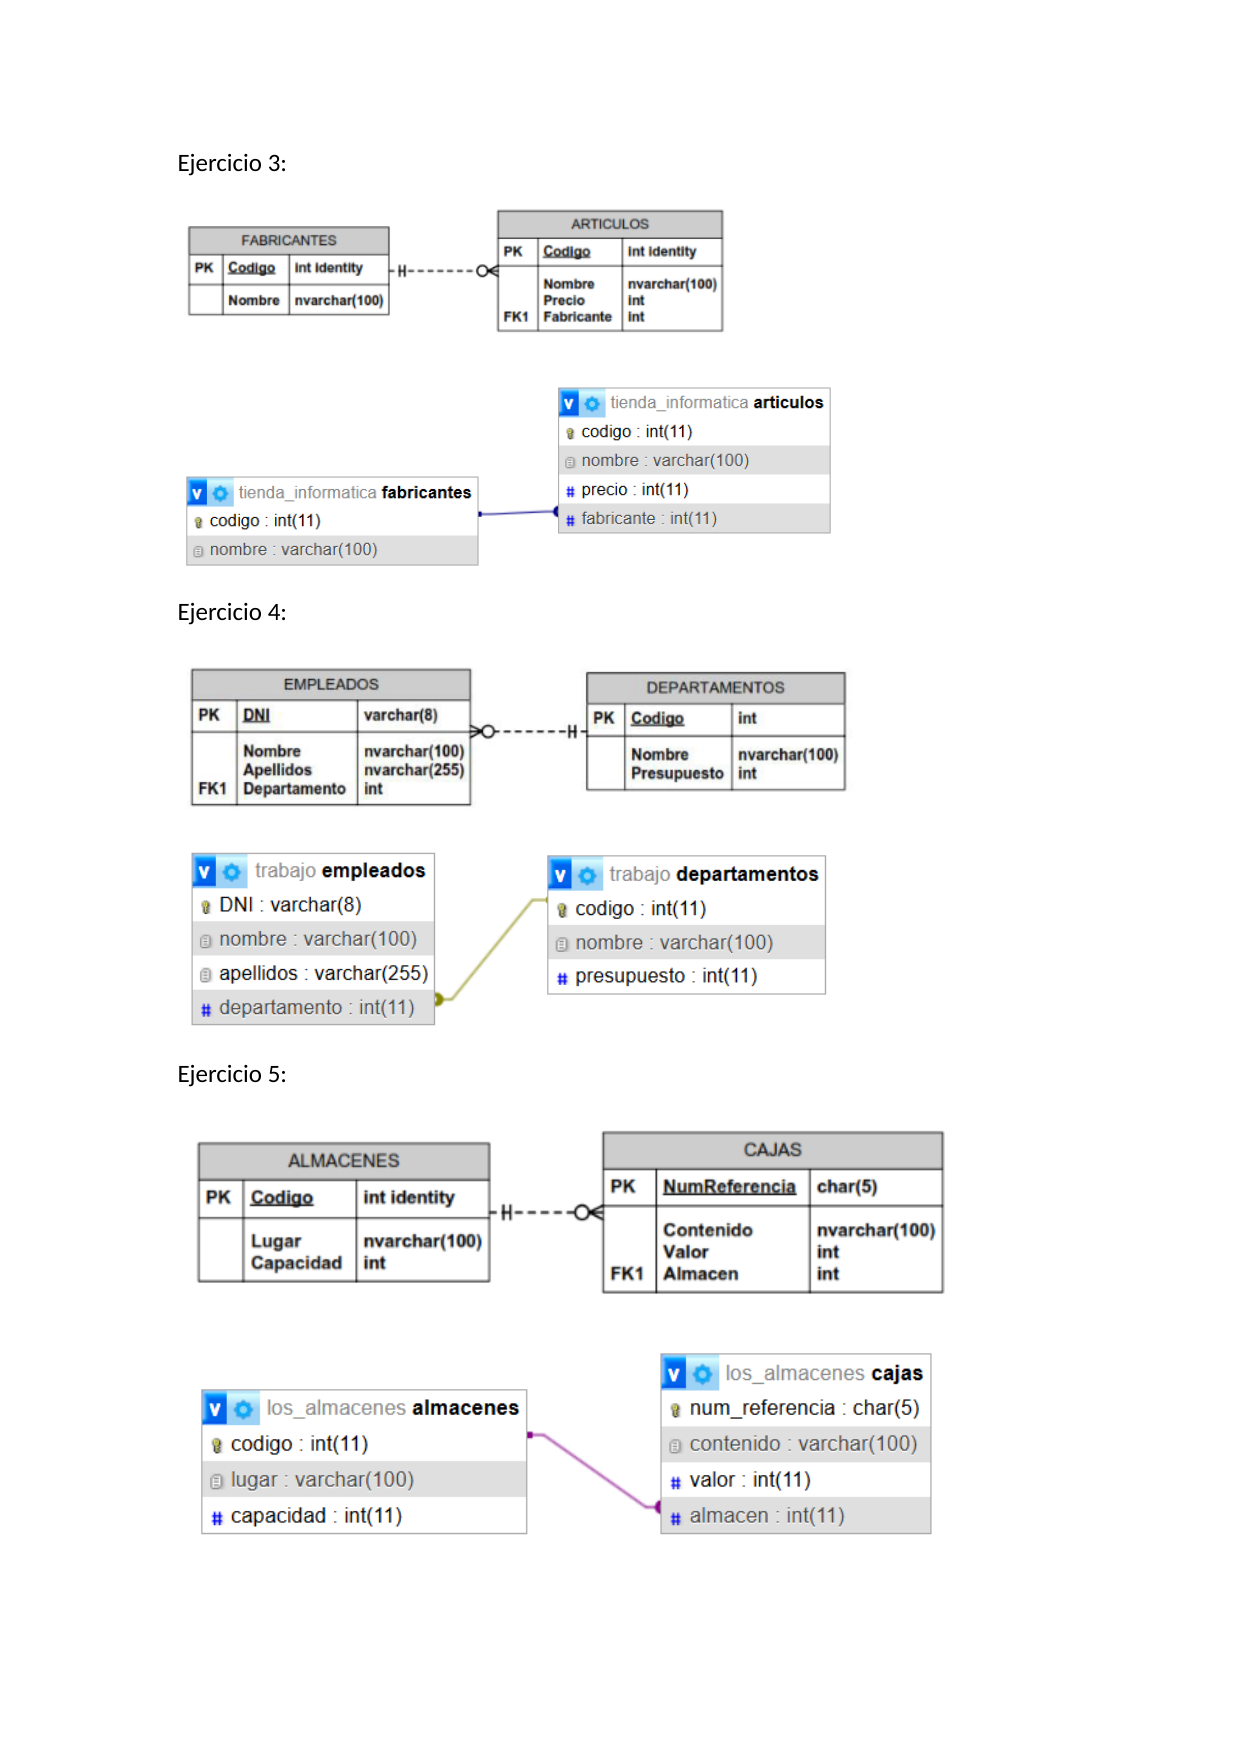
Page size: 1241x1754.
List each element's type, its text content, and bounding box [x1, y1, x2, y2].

picture [177, 645, 860, 819]
picture [177, 1108, 962, 1311]
text Ejercicio 3: [177, 148, 1063, 178]
picture [177, 1329, 956, 1560]
text Ejercicio 5: [177, 1058, 1063, 1089]
picture [177, 197, 735, 355]
picture [177, 373, 840, 577]
picture [177, 837, 853, 1040]
text Ejercicio 4: [177, 596, 1063, 626]
